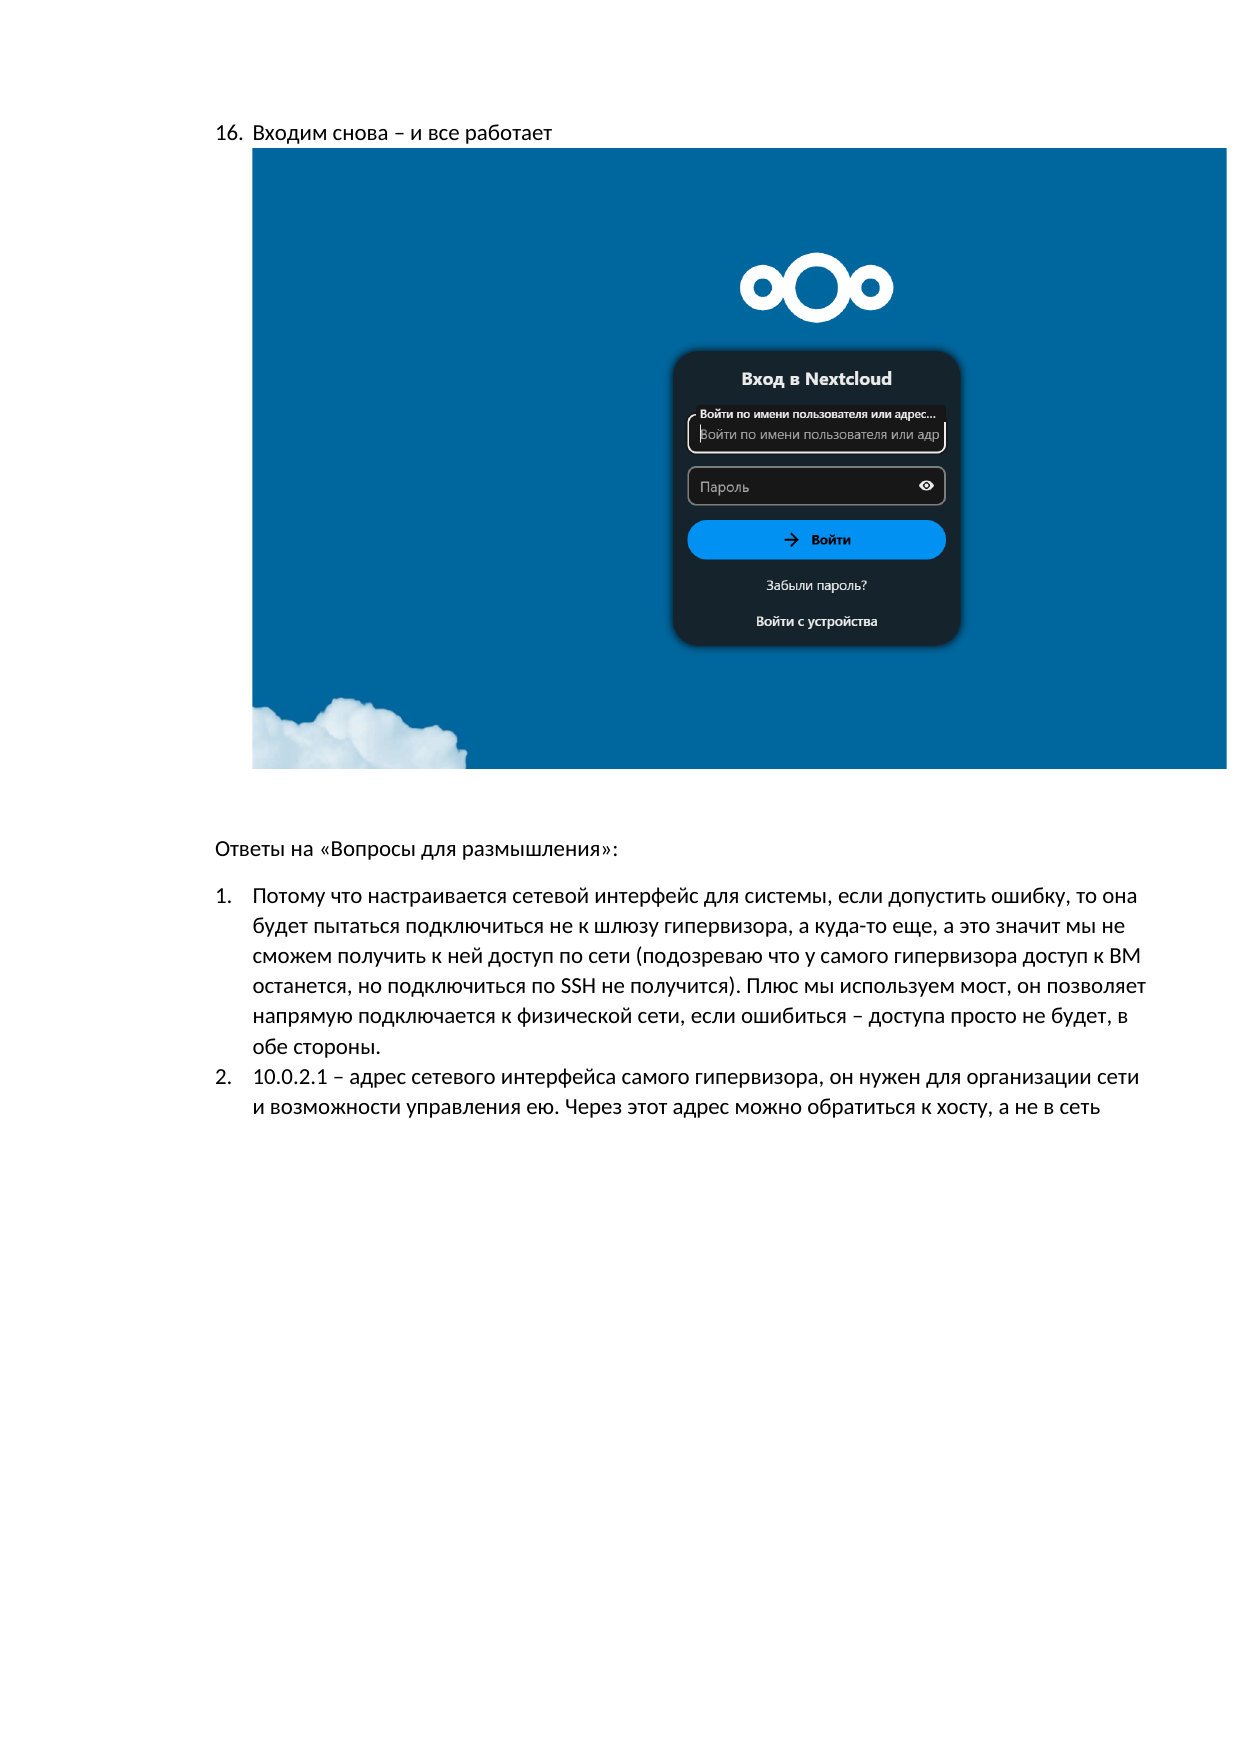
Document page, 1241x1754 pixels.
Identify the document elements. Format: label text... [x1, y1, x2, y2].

list Потому что настраивается сетевой интерфейс для системы, если допустить ошибку, то она будет пытаться подключиться не к шлюзу гипервизора, а куда-то еще, а это значит мы не сможем получить к ней доступ по сети (подозреваю что у самого гипервизора доступ к ВМ останется, но подключиться по SSH не получится). Плюс мы используем мост, он позволяет напрямую подключается к физической сети, если ошибиться – доступа просто не будет, в обе стороны. [215, 881, 1152, 1060]
list Входим снова – и все работает [215, 118, 1152, 768]
list 10.0.2.1 – адрес сетевого интерфейса самого гипервизора, он нужен для организации сети и возможности управления ею. Через этот адрес можно обратиться к хосту, а не в сеть [215, 1062, 1152, 1120]
picture [673, 351, 961, 646]
text Ответы на «Вопросы для размышления»: [215, 834, 1152, 862]
picture [741, 253, 893, 322]
picture [252, 692, 474, 769]
